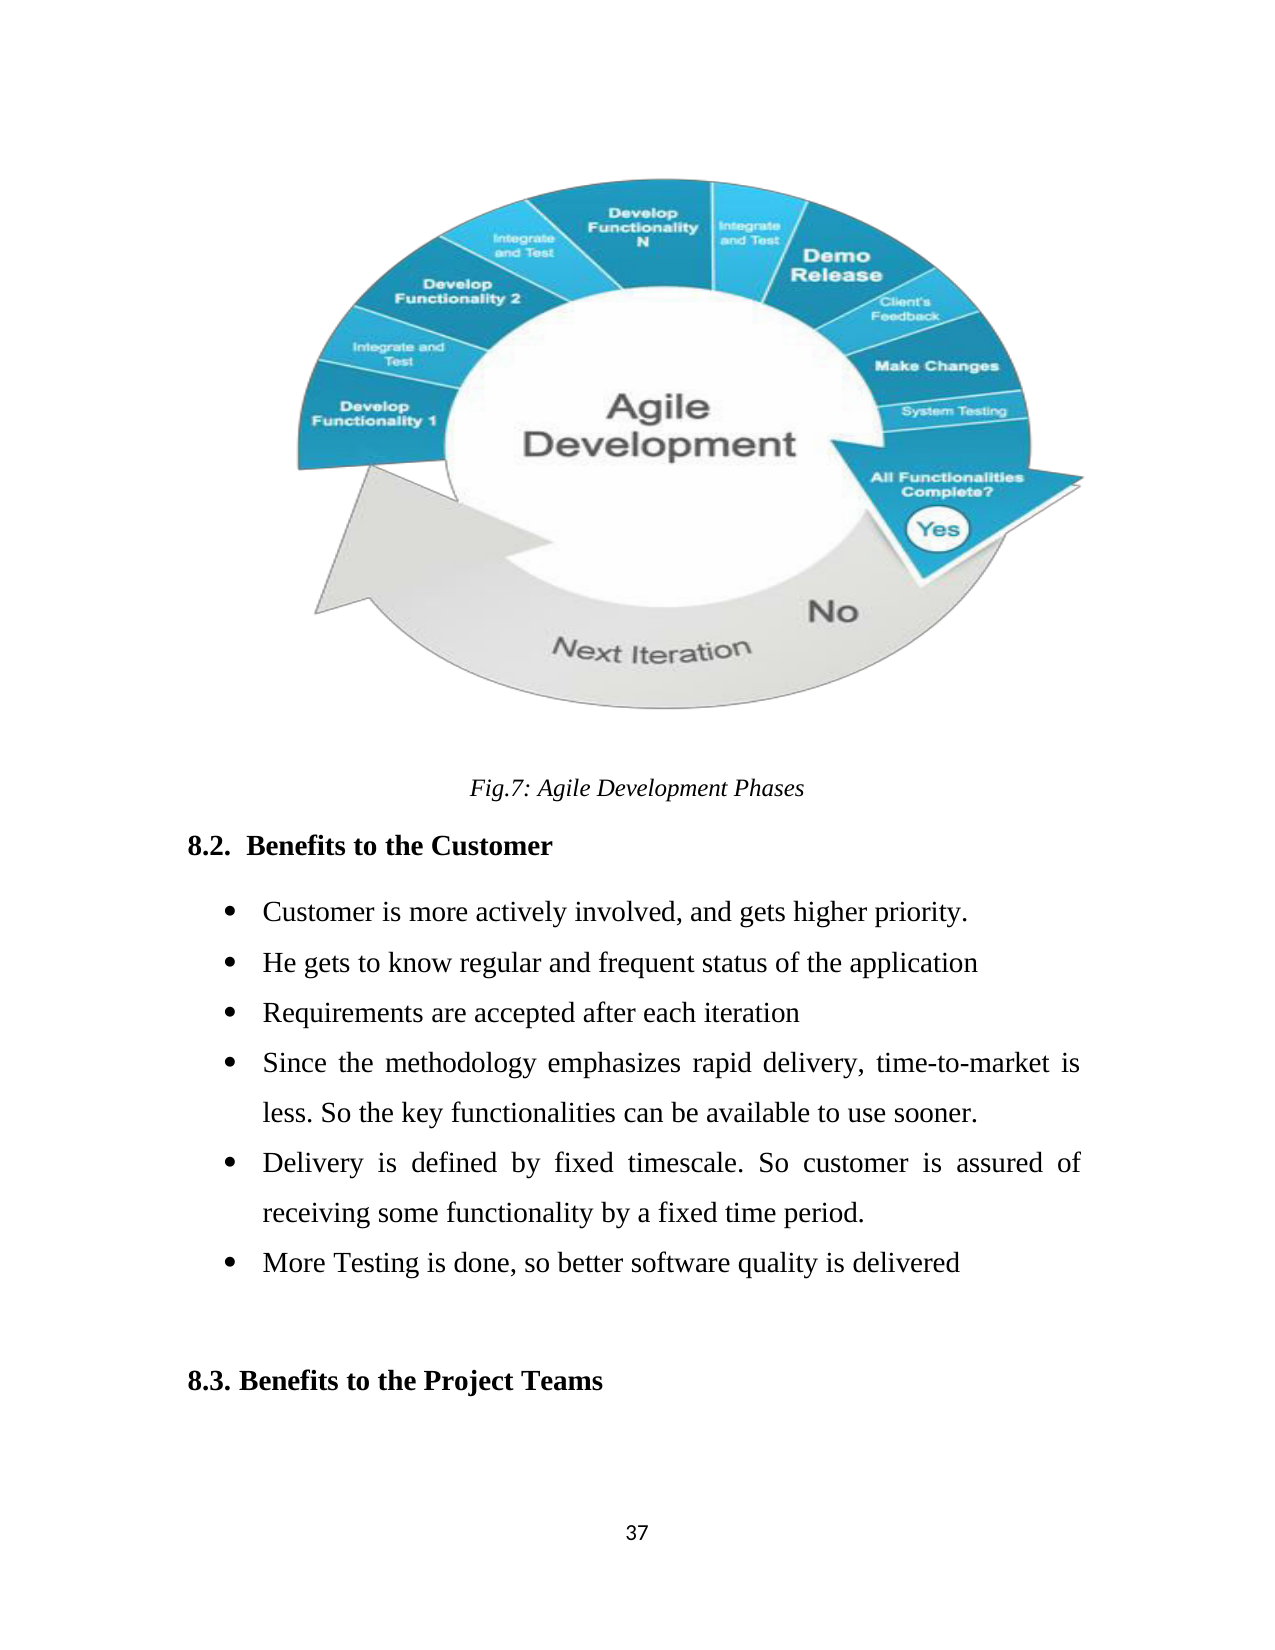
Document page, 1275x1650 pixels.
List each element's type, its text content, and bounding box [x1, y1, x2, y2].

list Delivery is defined by fixed timescale. So customer is assured of receiving some functionality by a fixed time period. [225, 1145, 1087, 1228]
picture [187, 150, 1118, 750]
list Since the methodology emphasizes rapid delivery, time-to-market is less. So the key functionalities can be available to use sooner. [225, 1045, 1088, 1128]
text Fig.7: Agile Development Phases [469, 773, 1127, 802]
list More Testing is done, so better software quality is delivered [225, 1245, 1127, 1279]
list Customer is more actively involved, and gets higher priority. [225, 894, 1127, 928]
list Requirements are accepted after each iteration [225, 995, 1127, 1028]
list He gets to know regular and frequent status of the application [225, 945, 1127, 978]
subtitle Benefits to the Customer [187, 828, 1127, 861]
subtitle Benefits to the Project Teams [187, 1363, 1127, 1397]
